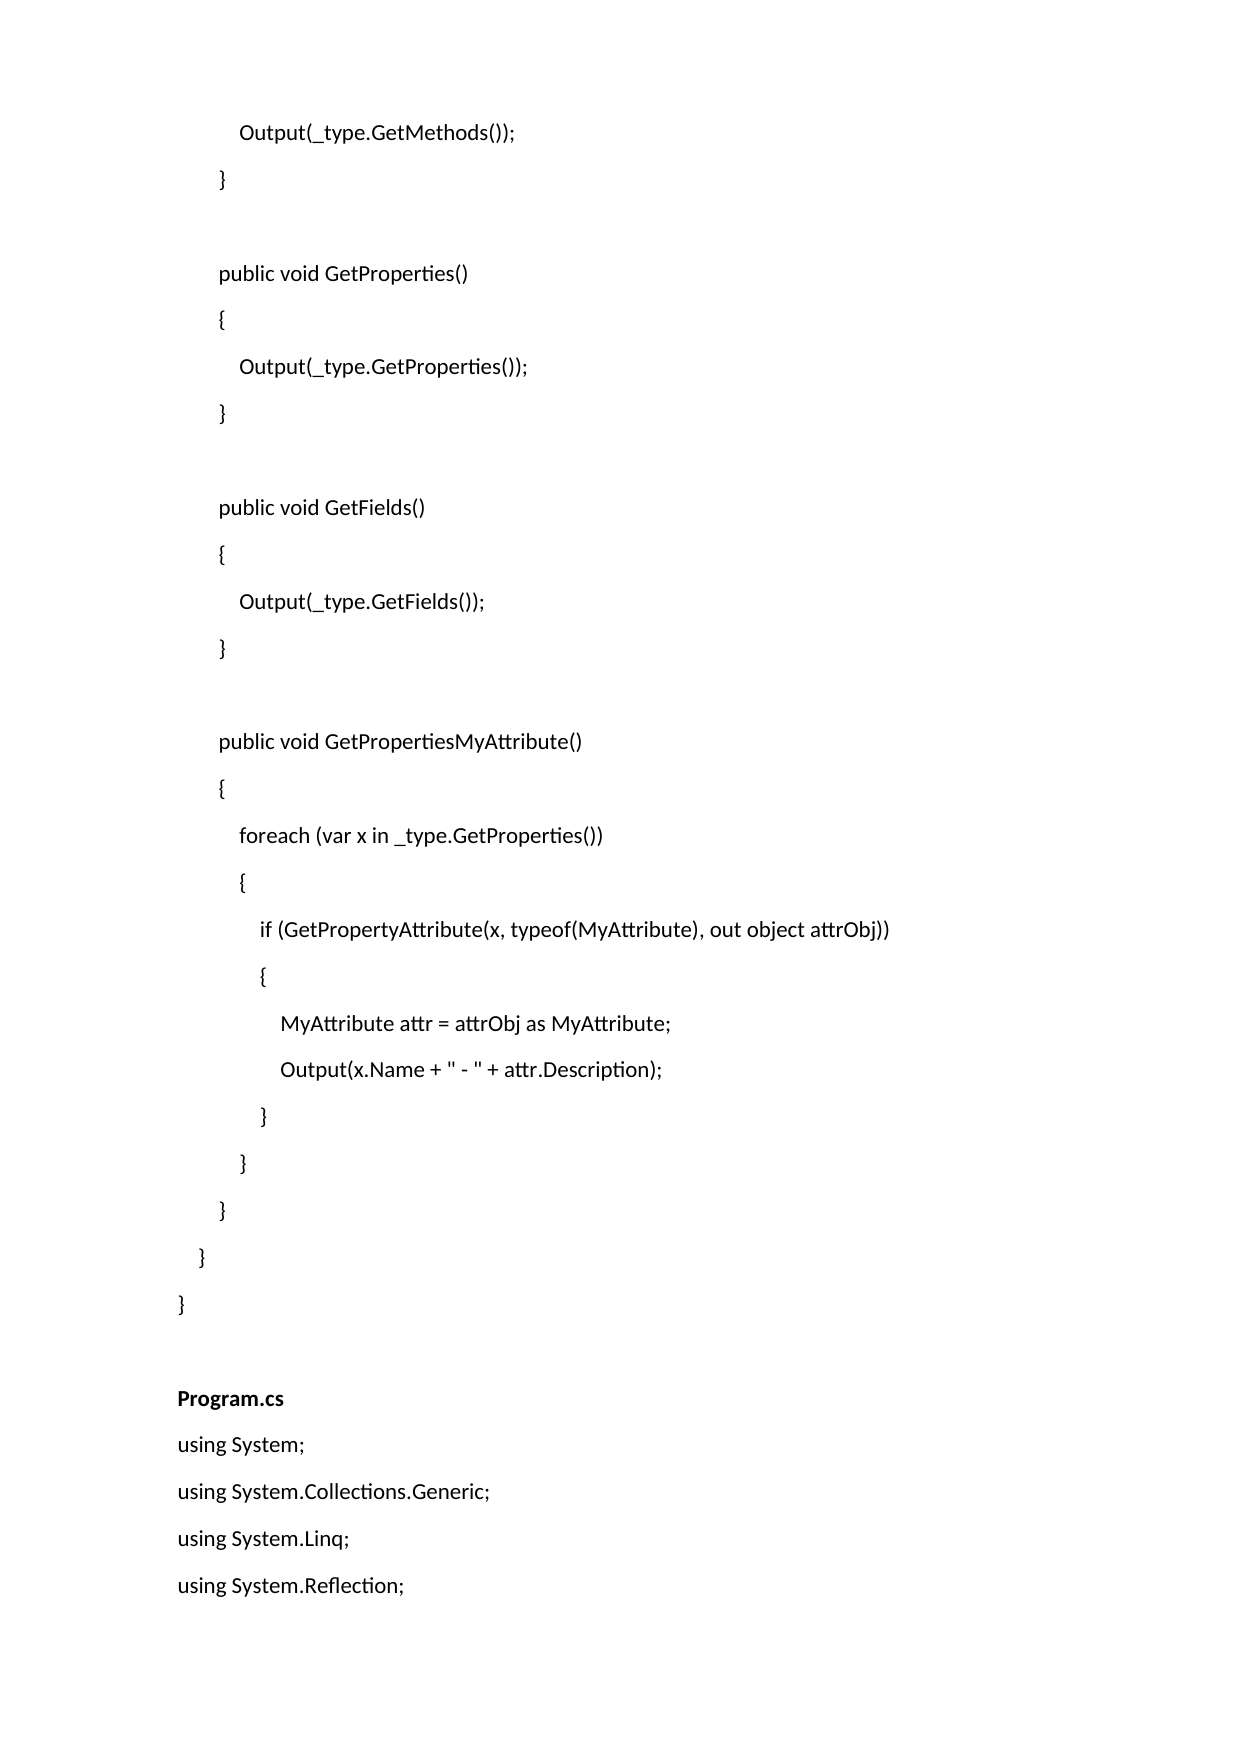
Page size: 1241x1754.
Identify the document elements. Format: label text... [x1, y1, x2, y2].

text } [177, 1290, 1152, 1318]
text Output(_type.GetFields()); [177, 587, 1152, 615]
text { [177, 774, 1152, 802]
text } [177, 1196, 1152, 1224]
text { [177, 306, 1152, 334]
text if (GetPropertyAttribute(x, typeof(MyAttribute), out object attrObj)) [177, 915, 1152, 943]
text MyAttribute attr = attrObj as MyAttribute; [177, 1009, 1152, 1037]
text using System.Reflection; [177, 1571, 1152, 1599]
text Output(x.Name + " - " + attr.Description); [177, 1056, 1152, 1084]
text using System; [177, 1431, 1152, 1459]
text { [177, 868, 1152, 896]
text Program.cs [177, 1384, 1152, 1412]
text Output(_type.GetMethods()); [177, 118, 1152, 146]
text } [177, 1149, 1152, 1177]
text } [177, 165, 1152, 193]
text } [177, 1102, 1152, 1131]
text } [177, 399, 1152, 427]
text } [177, 634, 1152, 662]
text public void GetPropertiesMyAttribute() [177, 727, 1152, 756]
text foreach (var x in _type.GetProperties()) [177, 821, 1152, 849]
text Output(_type.GetProperties()); [177, 352, 1152, 381]
text using System.Collections.Generic; [177, 1477, 1152, 1506]
text { [177, 962, 1152, 990]
text public void GetFields() [177, 493, 1152, 521]
text } [177, 1243, 1152, 1271]
text { [177, 540, 1152, 568]
text using System.Linq; [177, 1524, 1152, 1552]
text public void GetProperties() [177, 259, 1152, 287]
